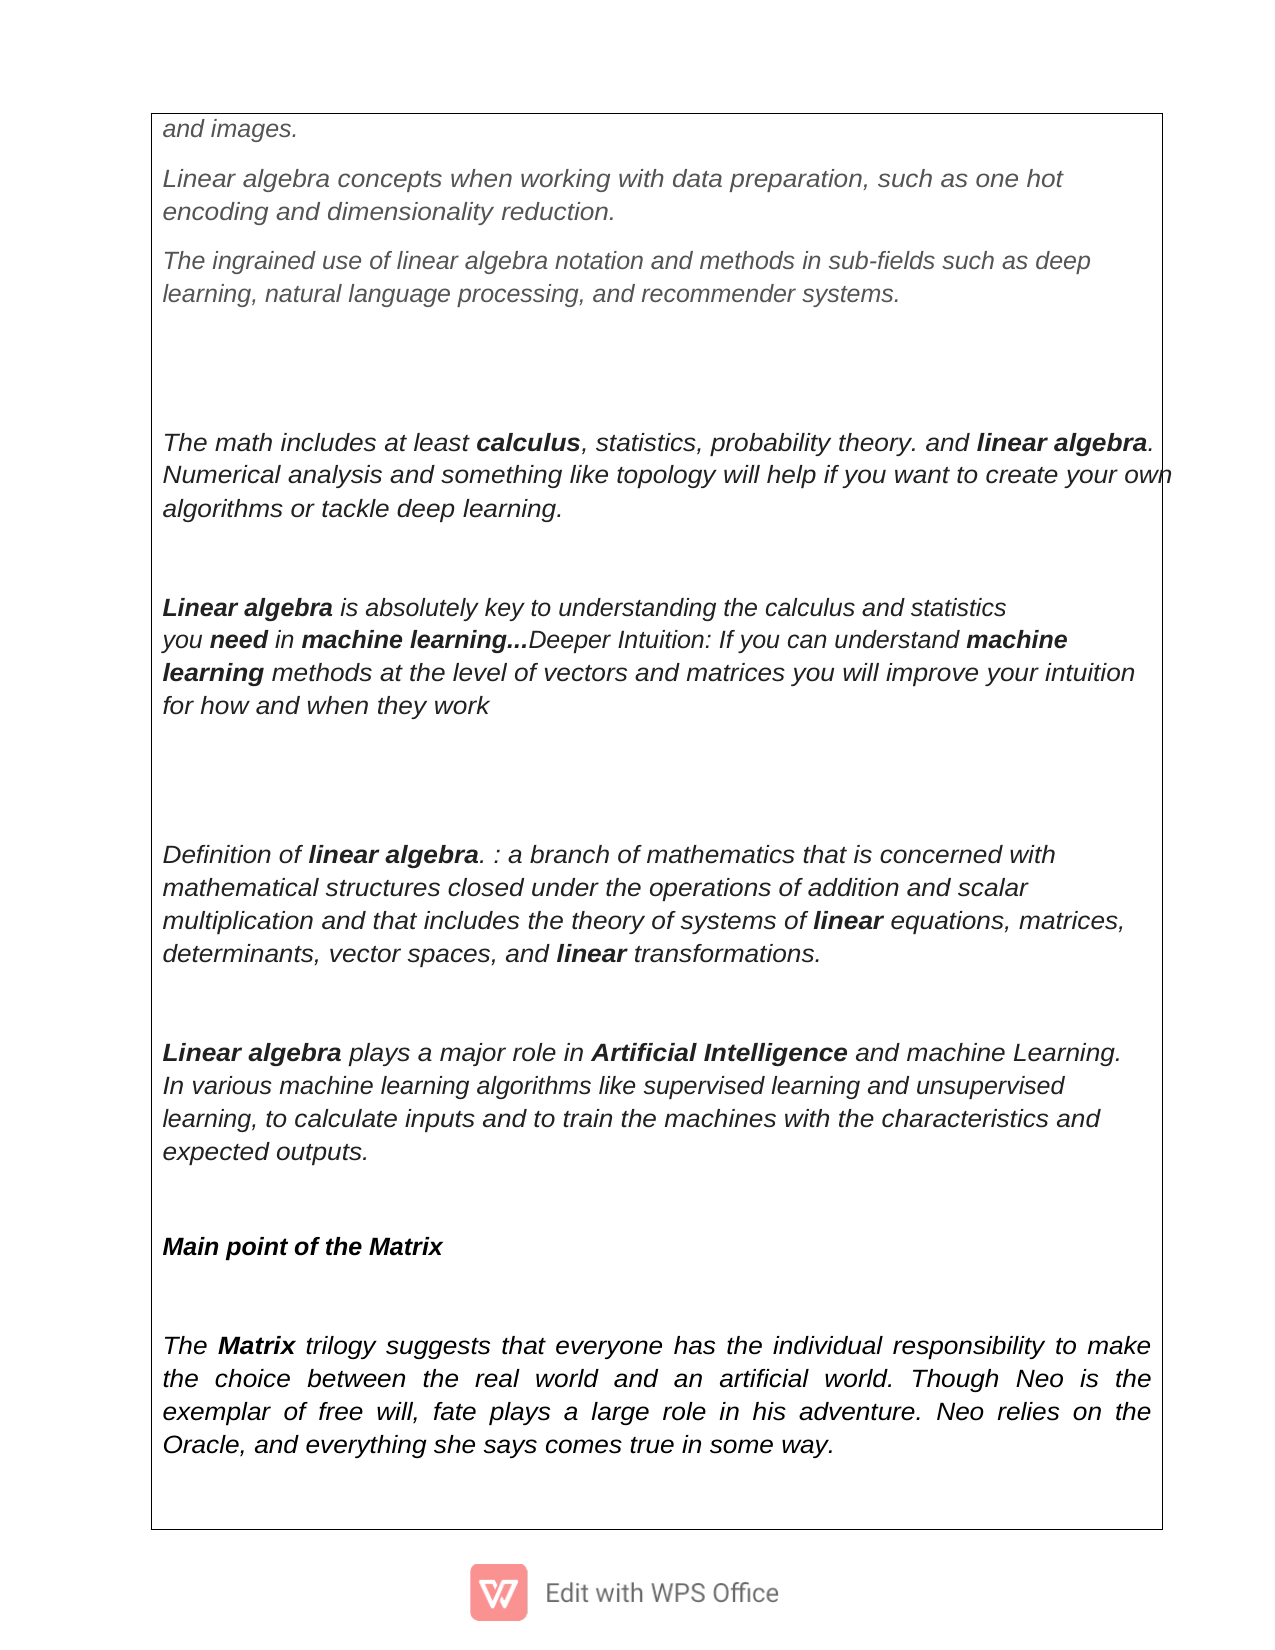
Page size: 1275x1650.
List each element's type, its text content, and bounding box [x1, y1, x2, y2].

text Linear algebra concepts when working with data preparation, such as one hot encoding and dimensionality reduction. [162, 163, 1175, 225]
text The math includes at least calculus, statistics, probability theory. and linear algebra. Numerical analysis and something like topology will help if you want to create your own algorithms or tackle deep learning. [162, 427, 1175, 522]
text Linear algebra plays a major role in Artificial Intelligence and machine Learning. In various machine learning algorithms like supervised learning and unsupervised learning, to calculate inputs and to train the machines with the characteristics and expected outputs. [162, 1038, 1146, 1166]
text The ingrained use of linear algebra notation and methods in sub-fields such as deep learning, natural language processing, and recommender systems. [162, 246, 1175, 308]
text learning methods at the level of vectors and matrices you will improve your intuition for how and when they work [162, 658, 1146, 720]
text Definition of linear algebra. : a branch of mathematics that is concerned with mathematical structures closed under the operations of addition and scalar multiplication and that includes the theory of systems of linear equations, matrices, determinants, vector spaces, and linear transformations. [162, 840, 1175, 968]
subtitle Main point of the Matrix [162, 1231, 1175, 1260]
text and images. [162, 114, 1175, 143]
text The Matrix trilogy suggests that everyone has the individual responsibility to make the choice between the real world and an artificial world. Though Neo is the exemplar of free will, fate plays a large role in his adventure. Neo relies on the Oracle, and everything she says comes true in some way. [162, 1331, 1152, 1458]
picture [470, 1564, 779, 1621]
text Linear algebra is absolutely key to understanding the calculus and statistics [162, 592, 1175, 621]
text you need in machine learning Deeper Intuition: If you can understand machine [162, 625, 1175, 654]
